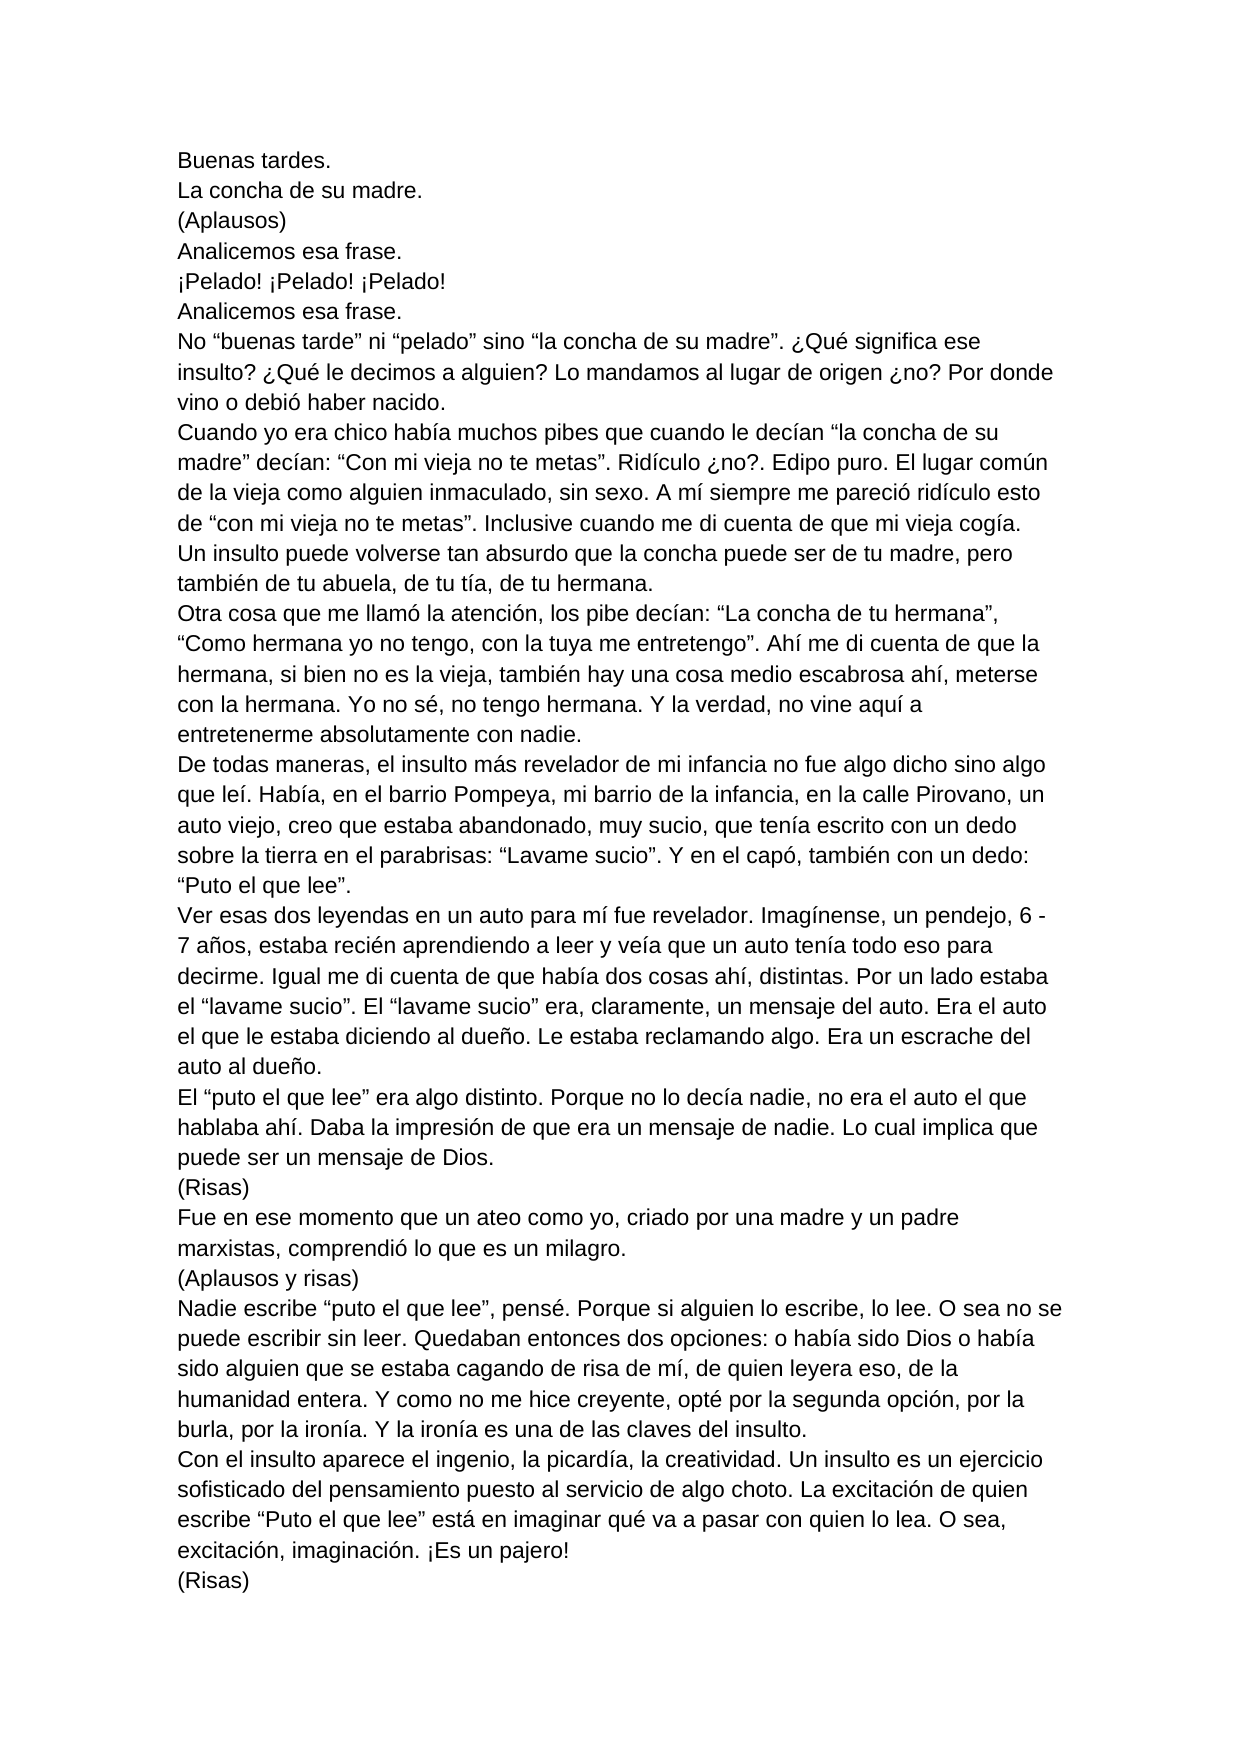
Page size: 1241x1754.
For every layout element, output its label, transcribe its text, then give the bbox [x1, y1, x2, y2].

text No “buenas tarde” ni “pelado” sino “la concha de su madre”. ¿Qué significa ese insulto? ¿Qué le decimos a alguien? Lo mandamos al lugar de origen ¿no? Por donde vino o debió haber nacido. [177, 328, 1063, 415]
text Nadie escribe “puto el que lee”, pensé. Porque si alguien lo escribe, lo lee. O sea no se puede escribir sin leer. Quedaban entonces dos opciones: o había sido Dios o había sido alguien que se estaba cagando de risa de mí, de quien leyera eso, de la humanidad entera. Y como no me hice creyente, opté por la segunda opción, por la burla, por la ironía. Y la ironía es una de las claves del insulto. [177, 1295, 1063, 1442]
text ¡Pelado! ¡Pelado! ¡Pelado! [177, 268, 1063, 294]
text (Aplausos) [177, 207, 1063, 234]
text Con el insulto aparece el ingenio, la picardía, la creatividad. Un insulto es un ejercicio sofisticado del pensamiento puesto al servicio de algo choto. La excitación de quien escribe “Puto el que lee” está en imaginar qué va a pasar con quien lo lea. O sea, excitación, imaginación. ¡Es un pajero! [177, 1446, 1063, 1563]
text Otra cosa que me llamó la atención, los pibe decían: “La concha de tu hermana”, “Como hermana yo no tengo, con la tuya me entretengo”. Ahí me di cuenta de que la hermana, si bien no es la vieja, también hay una cosa medio escabrosa ahí, meterse con la hermana. Yo no sé, no tengo hermana. Y la verdad, no vine aquí a entretenerme absolutamente con nadie. [177, 600, 1063, 747]
text (Risas) [177, 1174, 1063, 1200]
text El “puto el que lee” era algo distinto. Porque no lo decía nadie, no era el auto el que hablaba ahí. Daba la impresión de que era un mensaje de nadie. Lo cual implica que puede ser un mensaje de Dios. [177, 1083, 1063, 1170]
text De todas maneras, el insulto más revelador de mi infancia no fue algo dicho sino algo que leí. Había, en el barrio Pompeya, mi barrio de la infancia, en la calle Pirovano, un auto viejo, creo que estaba abandonado, muy sucio, que tenía escrito con un dedo sobre la tierra en el parabrisas: “Lavame sucio”. Y en el capó, también con un dedo: “Puto el que lee”. [177, 751, 1063, 898]
text Analicemos esa frase. [177, 298, 1063, 324]
text La concha de su madre. [177, 177, 1063, 203]
text Un insulto puede volverse tan absurdo que la concha puede ser de tu madre, pero también de tu abuela, de tu tía, de tu hermana. [177, 540, 1063, 596]
text Buenas tardes. [177, 147, 1063, 173]
text Cuando yo era chico había muchos pibes que cuando le decían “la concha de su madre” decían: “Con mi vieja no te metas”. Ridículo ¿no?. Edipo puro. El lugar común de la vieja como alguien inmaculado, sin sexo. A mí siempre me pareció ridículo esto de “con mi vieja no te metas”. Inclusive cuando me di cuenta de que mi vieja cogía. [177, 419, 1063, 536]
text Ver esas dos leyendas en un auto para mí fue revelador. Imagínense, un pendejo, 6 - 7 años, estaba recién aprendiendo a leer y veía que un auto tenía todo eso para decirme. Igual me di cuenta de que había dos cosas ahí, distintas. Por un lado estaba el “lavame sucio”. El “lavame sucio” era, claramente, un mensaje del auto. Era el auto el que le estaba diciendo al dueño. Le estaba reclamando algo. Era un escrache del auto al dueño. [177, 902, 1063, 1079]
text Analicemos esa frase. [177, 238, 1063, 264]
text (Risas) [177, 1567, 1063, 1593]
text (Aplausos y risas) [177, 1265, 1063, 1291]
text Fue en ese momento que un ateo como yo, criado por una madre y un padre marxistas, comprendió lo que es un milagro. [177, 1204, 1063, 1261]
